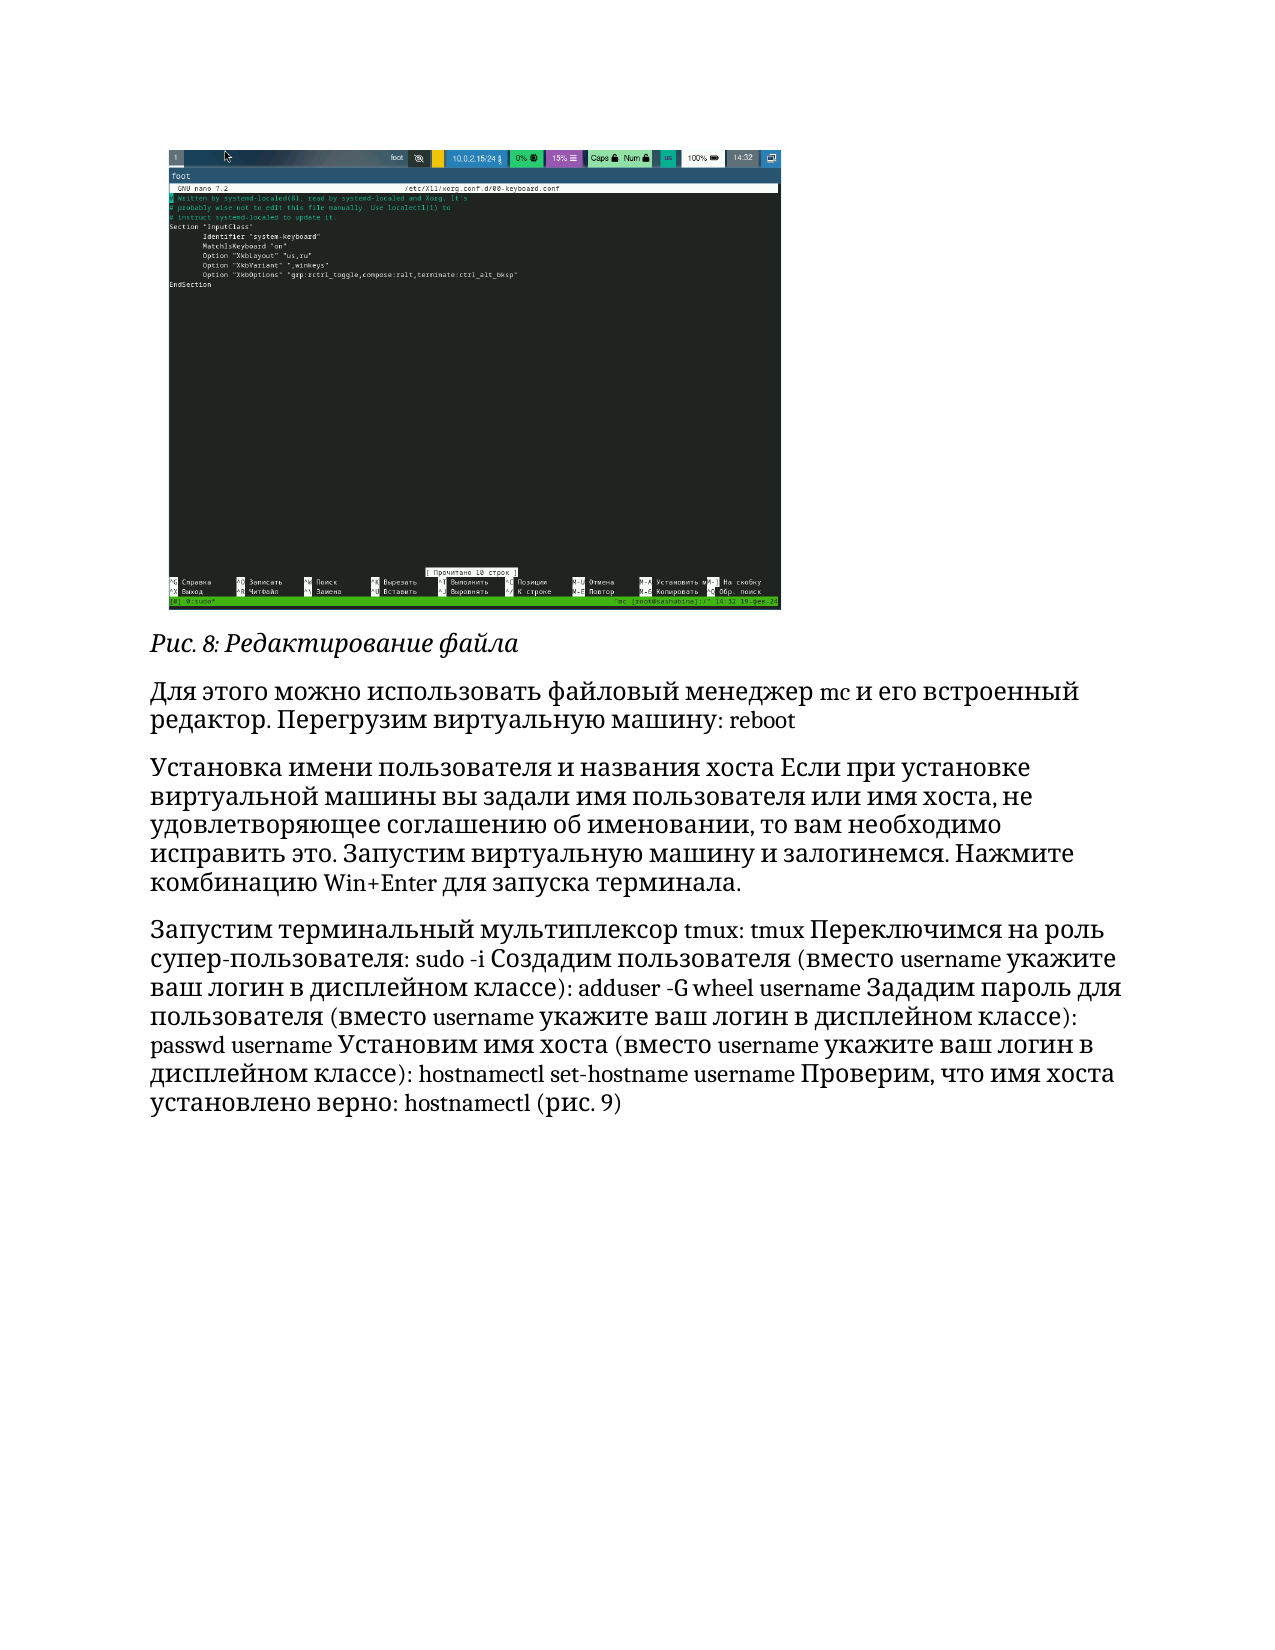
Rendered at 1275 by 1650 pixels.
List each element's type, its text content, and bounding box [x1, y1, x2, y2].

text Установка имени пользователя и названия хоста Если при установке виртуальной машины вы задали имя пользователя или имя хоста, не удовлетворяющее соглашению об именовании, то вам необходимо исправить это. Запустим виртуальную машину и залогинемся. Нажмите комбинацию Win+Enter для запуска терминала. [150, 754, 1125, 898]
text Запустим терминальный мультиплексор tmux: tmux Переключимся на роль супер-пользователя: sudo -i Создадим пользователя (вместо username укажите ваш логин в дисплейном классе): adduser -G wheel username Зададим пароль для пользователя (вместо username укажите ваш логин в дисплейном классе): passwd username Установим имя хоста (вместо username укажите ваш логин в дисплейном классе): hostnamectl set-hostname username Проверим, что имя хоста установлено верно: hostnamectl (рис. 9) [150, 916, 1125, 1118]
picture [168, 150, 782, 610]
text Рис. 8: Редактирование файла [150, 630, 1125, 659]
text Для этого можно использовать файловый менеджер mc и его встроенный редактор. Перегрузим виртуальную машину: reboot [150, 678, 1125, 735]
